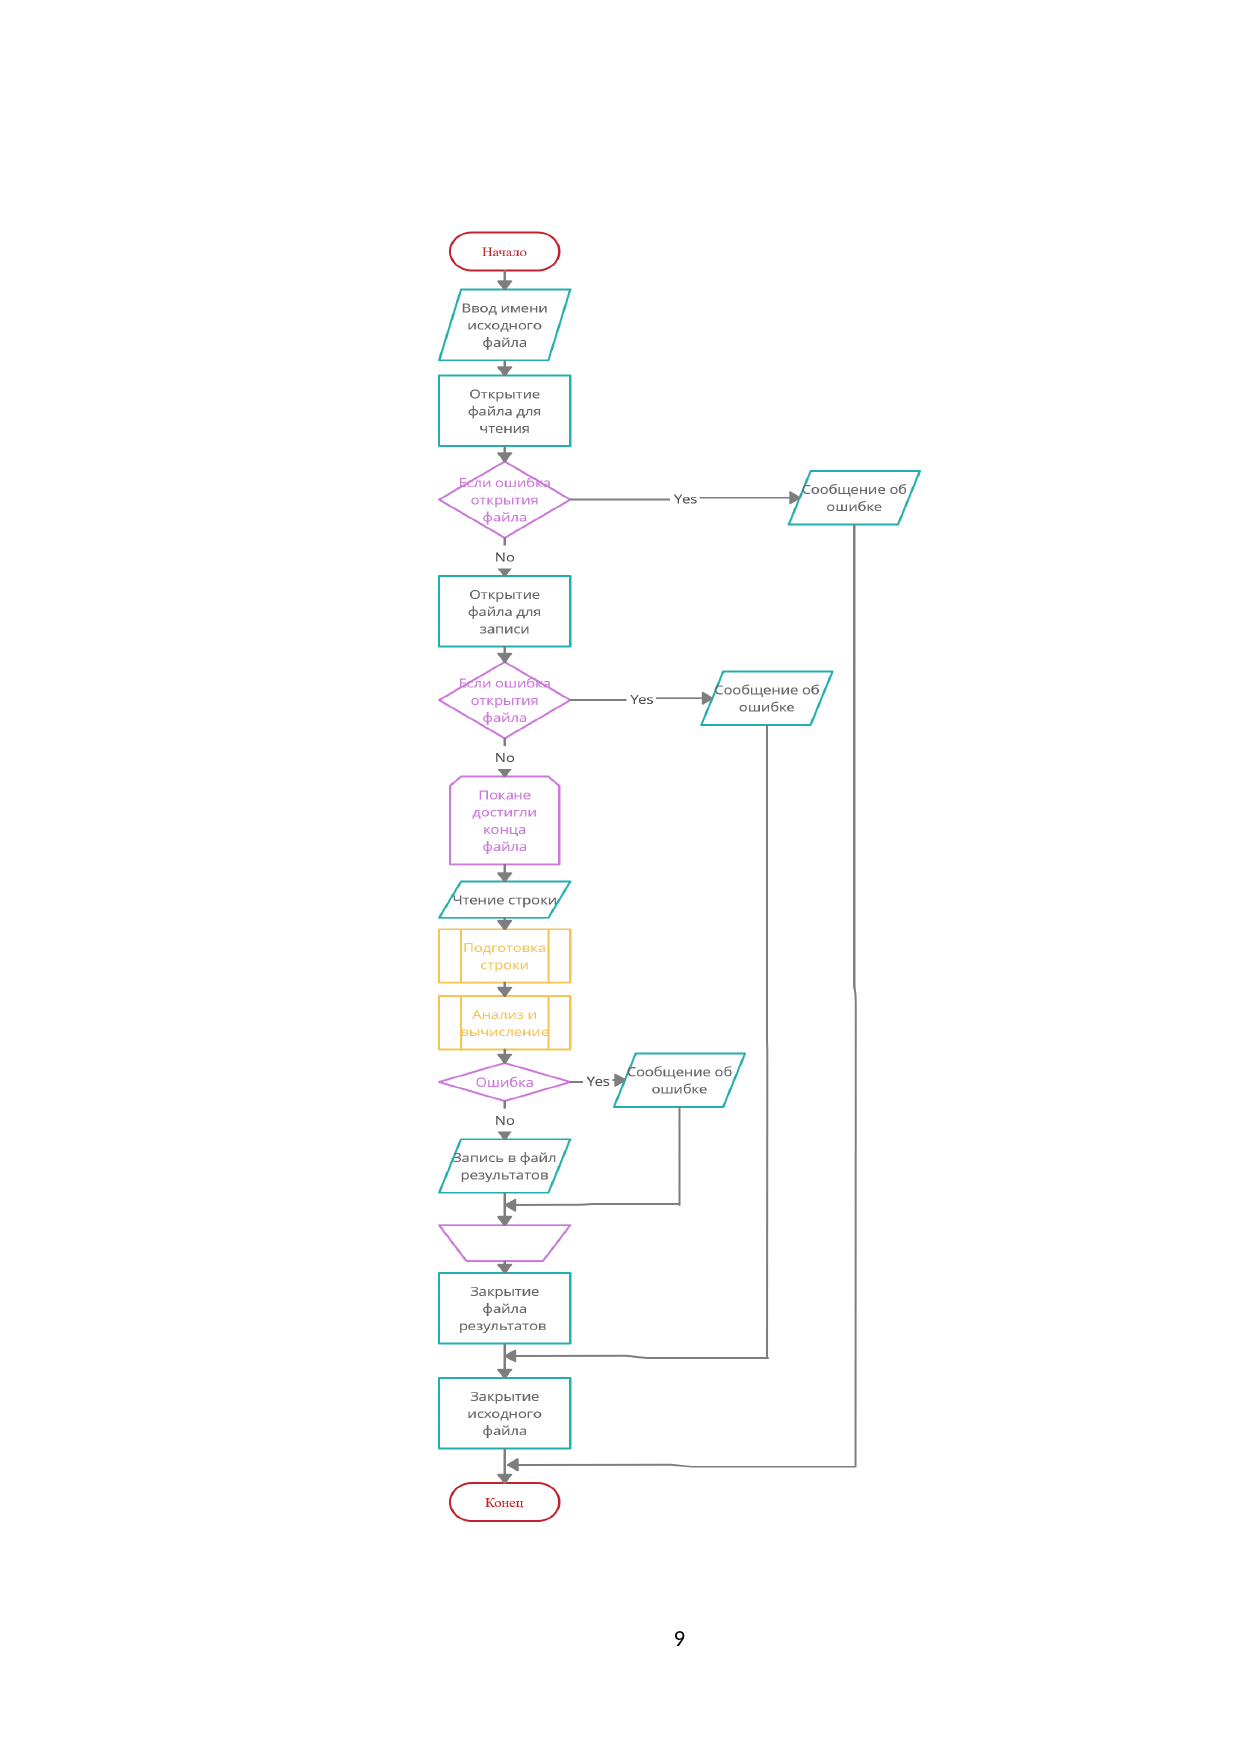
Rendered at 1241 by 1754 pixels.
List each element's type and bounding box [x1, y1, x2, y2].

picture [417, 213, 942, 1540]
